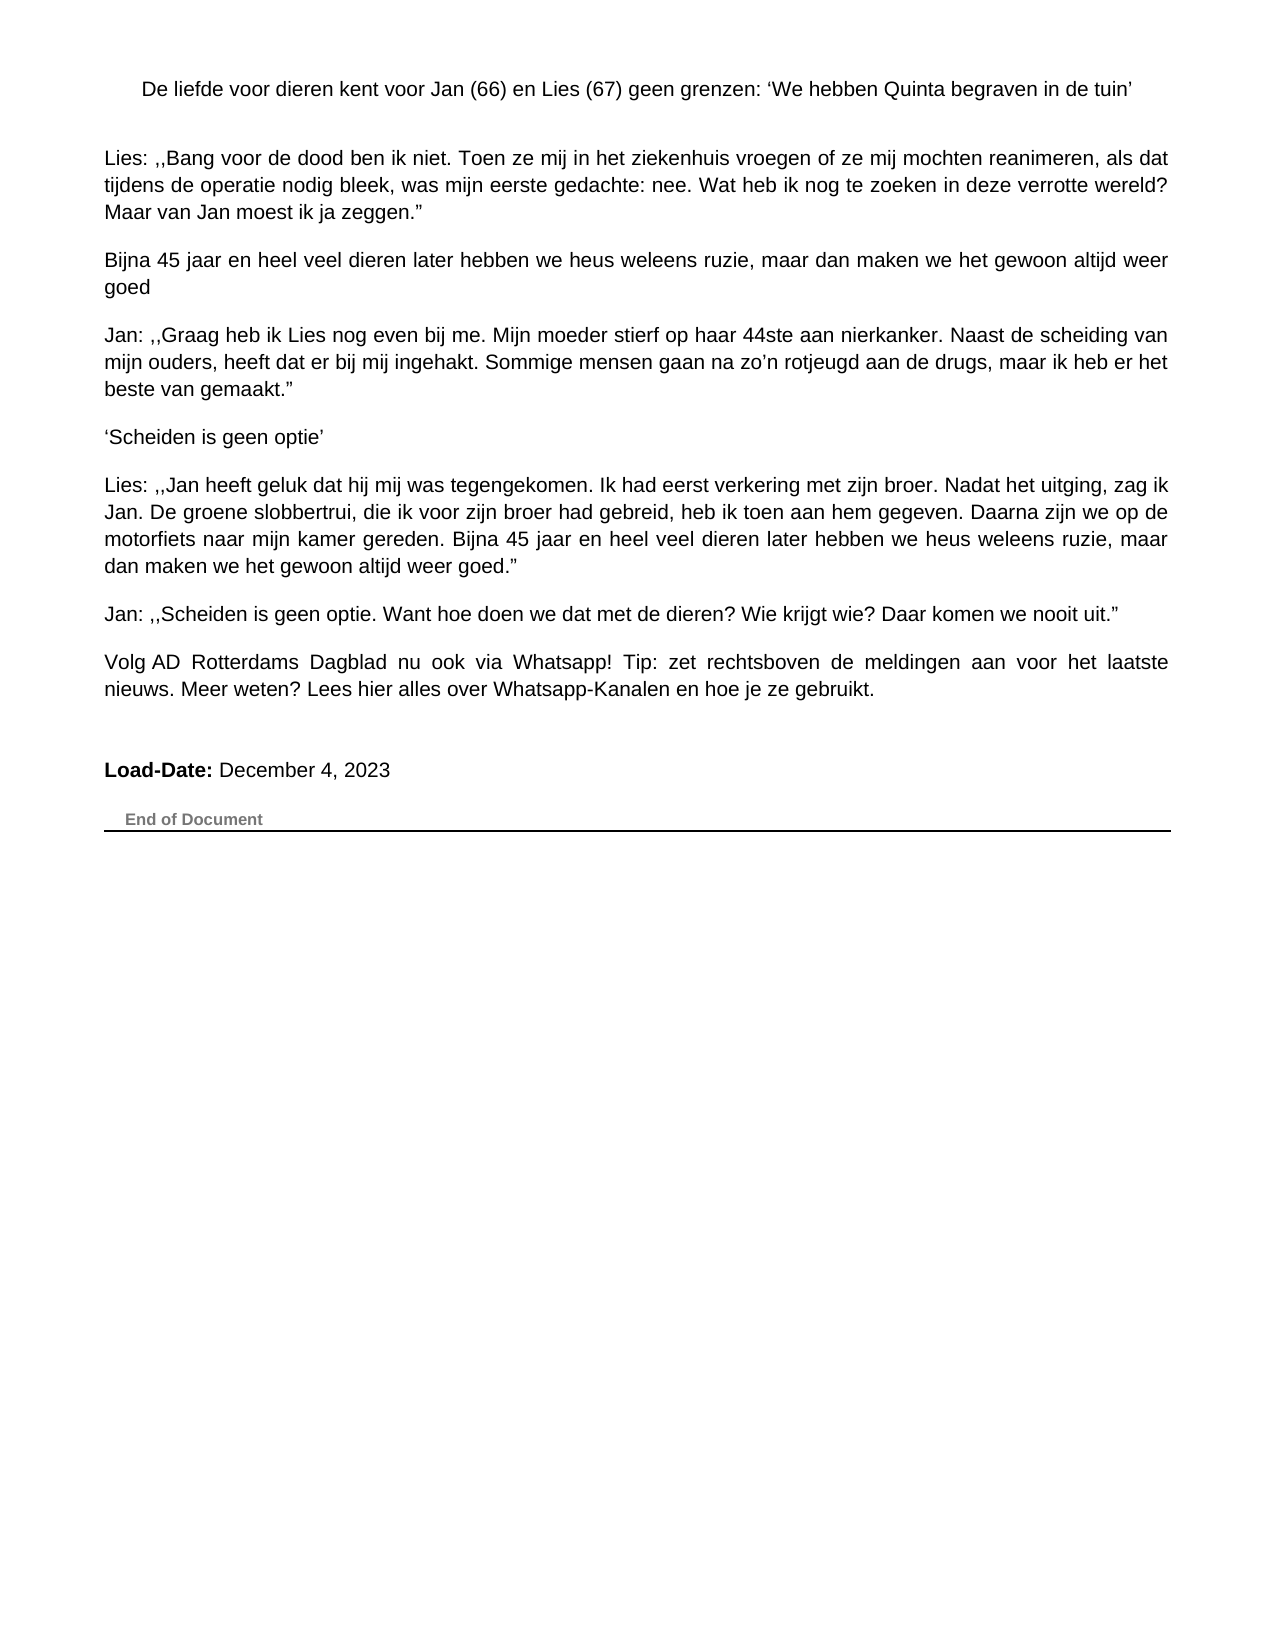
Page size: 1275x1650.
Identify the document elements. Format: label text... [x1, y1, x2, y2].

text ‘Scheiden is geen optie’ [104, 421, 1171, 448]
text Load-Date: December 4, 2023 [104, 726, 1171, 781]
text Lies: ,,Jan heeft geluk dat hij mij was tegengekomen. Ik had eerst verkering met zijn broer. Nadat het uitging, zag ik Jan. De groene slobbertrui, die ik voor zijn broer had gebreid, heb ik toen aan hem gegeven. Daarna zijn we op de motorfiets naar mijn kamer gereden. Bijna 45 jaar en heel veel dieren later hebben we heus weleens ruzie, maar dan maken we het gewoon altijd weer goed.” [104, 469, 1171, 578]
text Bijna 45 jaar en heel veel dieren later hebben we heus weleens ruzie, maar dan maken we het gewoon altijd weer goed [104, 244, 1171, 298]
text Jan: ,,Scheiden is geen optie. Want hoe doen we dat met de dieren? Wie krijgt wie? Daar komen we nooit uit.” [104, 598, 1171, 626]
text Jan: ,,Graag heb ik Lies nog even bij me. Mijn moeder stierf op haar 44ste aan nierkanker. Naast de scheiding van mijn ouders, heeft dat er bij mij ingehakt. Sommige mensen gaan na zo’n rotjeugd aan de drugs, maar ik heb er het beste van gemaakt.” [104, 319, 1171, 401]
text Volg AD Rotterdams Dagblad nu ook via Whatsapp! Tip: zet rechtsboven de meldingen aan voor het laatste nieuws. Meer weten? Lees hier alles over Whatsapp-Kanalen en hoe je ze gebruikt. [104, 646, 1171, 701]
text End of Document [125, 810, 1171, 829]
text Lies: ,,Bang voor de dood ben ik niet. Toen ze mij in het ziekenhuis vroegen of ze mij mochten reanimeren, als dat tijdens de operatie nodig bleek, was mijn eerste gedachte: nee. Wat heb ik nog te zoeken in deze verrotte wereld? Maar van Jan moest ik ja zeggen.” [104, 142, 1171, 223]
